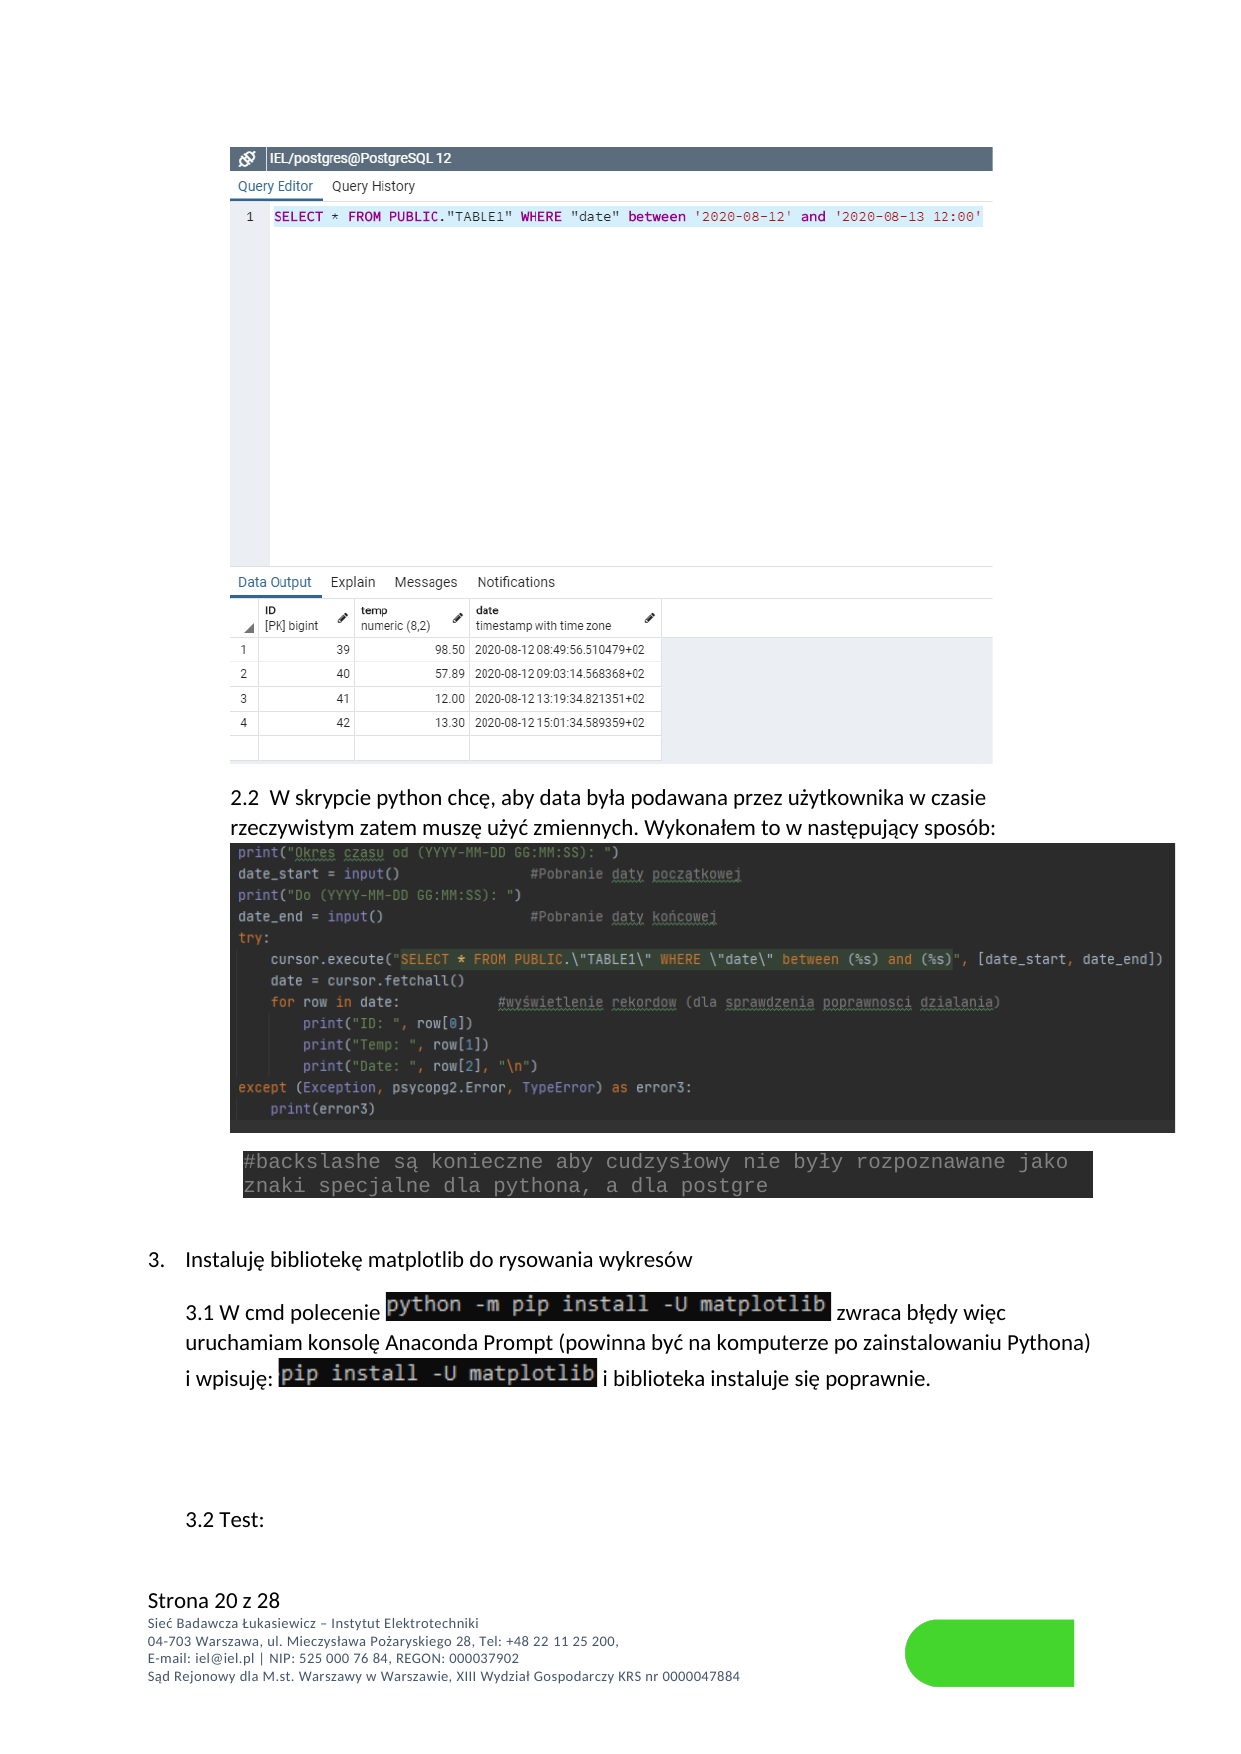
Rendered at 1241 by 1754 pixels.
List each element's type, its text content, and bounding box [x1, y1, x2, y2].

picture [230, 147, 993, 764]
picture [278, 1358, 598, 1387]
picture [230, 843, 1175, 1133]
list Instaluję bibliotekę matplotlib do rysowania wykresów [148, 1245, 1093, 1273]
picture [901, 1615, 1104, 1754]
text 2.2 W skrypcie python chcę, aby data była podawana przez użytkownika w czasie rzeczywistym zatem muszę użyć zmiennych. Wykonałem to w następujący sposób: [230, 783, 1093, 843]
text 3.1 W cmd polecenie zwraca błędy więc uruchamiam konsolę Anaconda Prompt (powinna być na komputerze po zainstalowaniu Pythona) i wpisuję: i biblioteka instaluje się poprawnie. [185, 1292, 1093, 1392]
text #backslashe są konieczne aby cudzysłowy nie były rozpoznawane jako znaki specjalne dla pythona, a dla postgre [243, 1151, 1093, 1198]
text 3.2 Test: [185, 1505, 1093, 1533]
picture [385, 1292, 832, 1321]
